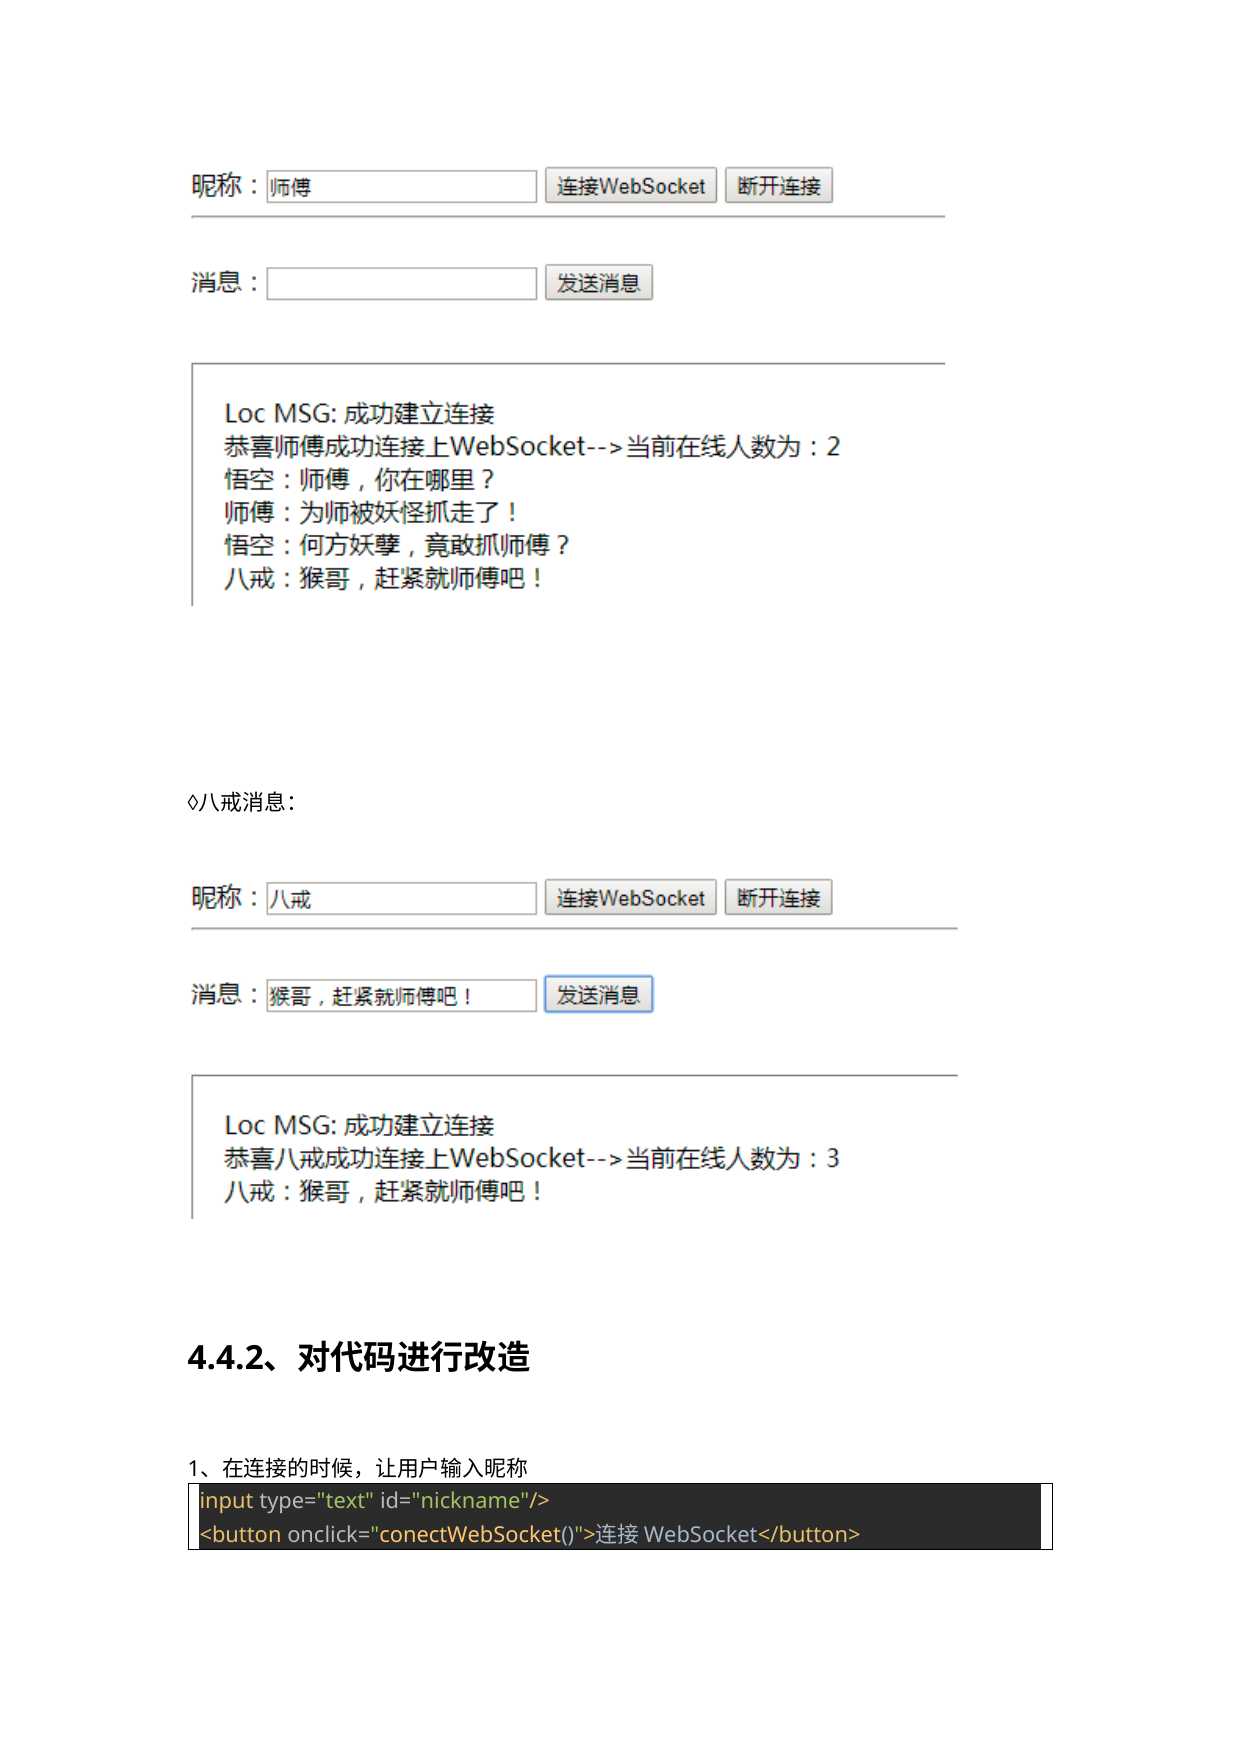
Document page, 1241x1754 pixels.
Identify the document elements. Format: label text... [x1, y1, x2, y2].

text 1、在连接的时候，让用户输入昵称 [187, 1450, 1053, 1483]
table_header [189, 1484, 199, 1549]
picture [187, 162, 946, 606]
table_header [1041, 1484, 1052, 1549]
picture [187, 873, 958, 1219]
subtitle 4.4.2、对代码进行改造 [187, 1323, 1053, 1388]
text 八戒消息： [187, 785, 1053, 817]
